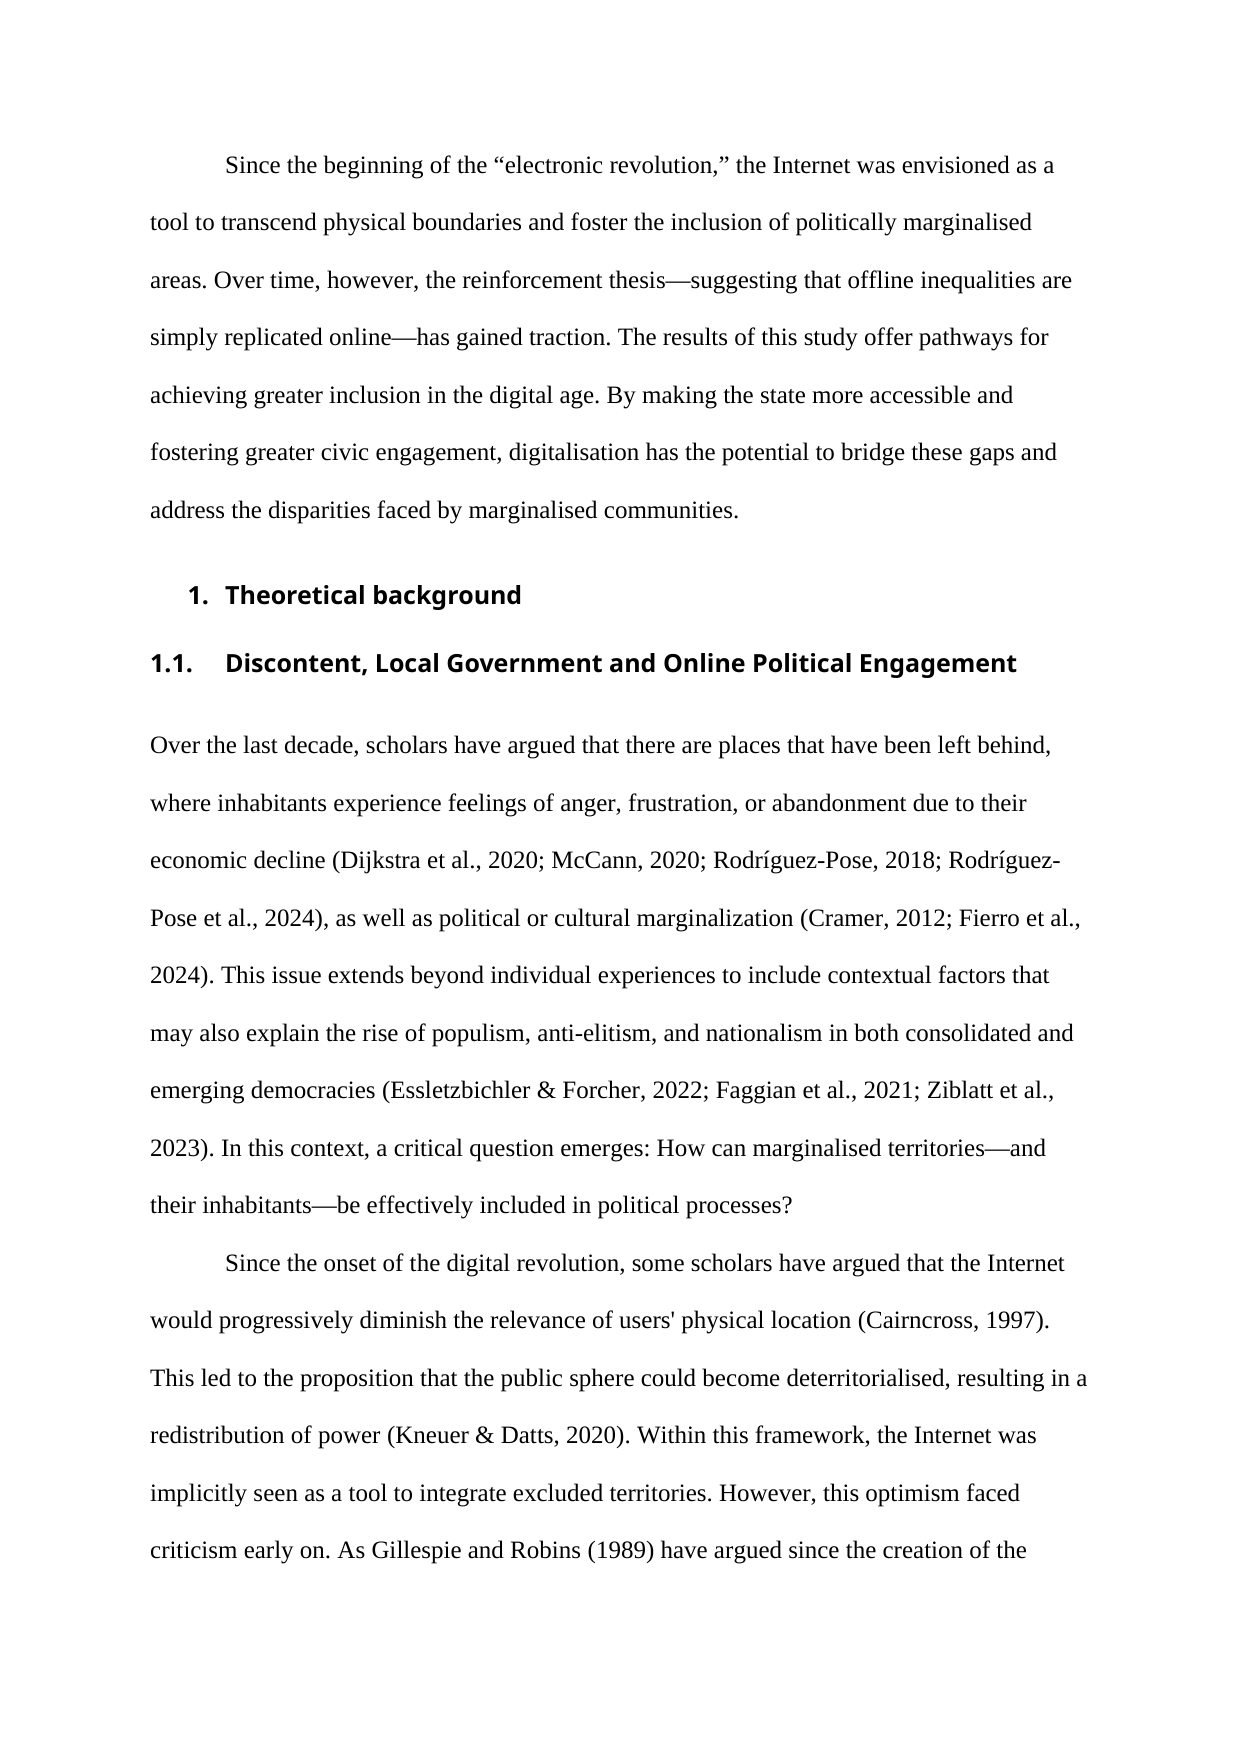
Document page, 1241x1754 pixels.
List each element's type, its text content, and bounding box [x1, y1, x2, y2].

list Theoretical background [187, 577, 1090, 612]
text Since the beginning of the “electronic revolution,” the Internet was envisioned as a tool to transcend physical boundaries and foster the inclusion of politically marginalised areas. Over time, however, the reinforcement thesis—suggesting that offline inequalities are simply replicated online—has gained traction. The results of this study offer pathways for achieving greater inclusion in the digital age. By making the state more accessible and fostering greater civic engagement, digitalisation has the potential to bridge these gaps and address the disparities faced by marginalised communities. [150, 150, 1090, 524]
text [150, 1248, 1090, 1564]
list Discontent, Local Government and Online Political Engagement [150, 646, 1090, 680]
text Over the last decade, scholars have argued that there are places that have been left behind, where inhabitants experience feelings of anger, frustration, or abandonment due to their economic decline (Dijkstra et al., 2020; McCann, 2020; Rodríguez-Pose, 2018; Rodríguez-Pose et al., 2024), as well as political or cultural marginalization (Cramer, 2012; Fierro et al., 2024). This issue extends beyond individual experiences to include contextual factors that may also explain the rise of populism, anti-elitism, and nationalism in both consolidated and emerging democracies (Essletzbichler & Forcher, 2022; Faggian et al., 2021; Ziblatt et al., 2023). In this context, a critical question emerges: How can marginalised territories—and their inhabitants—be effectively included in political processes? [150, 730, 1090, 1219]
